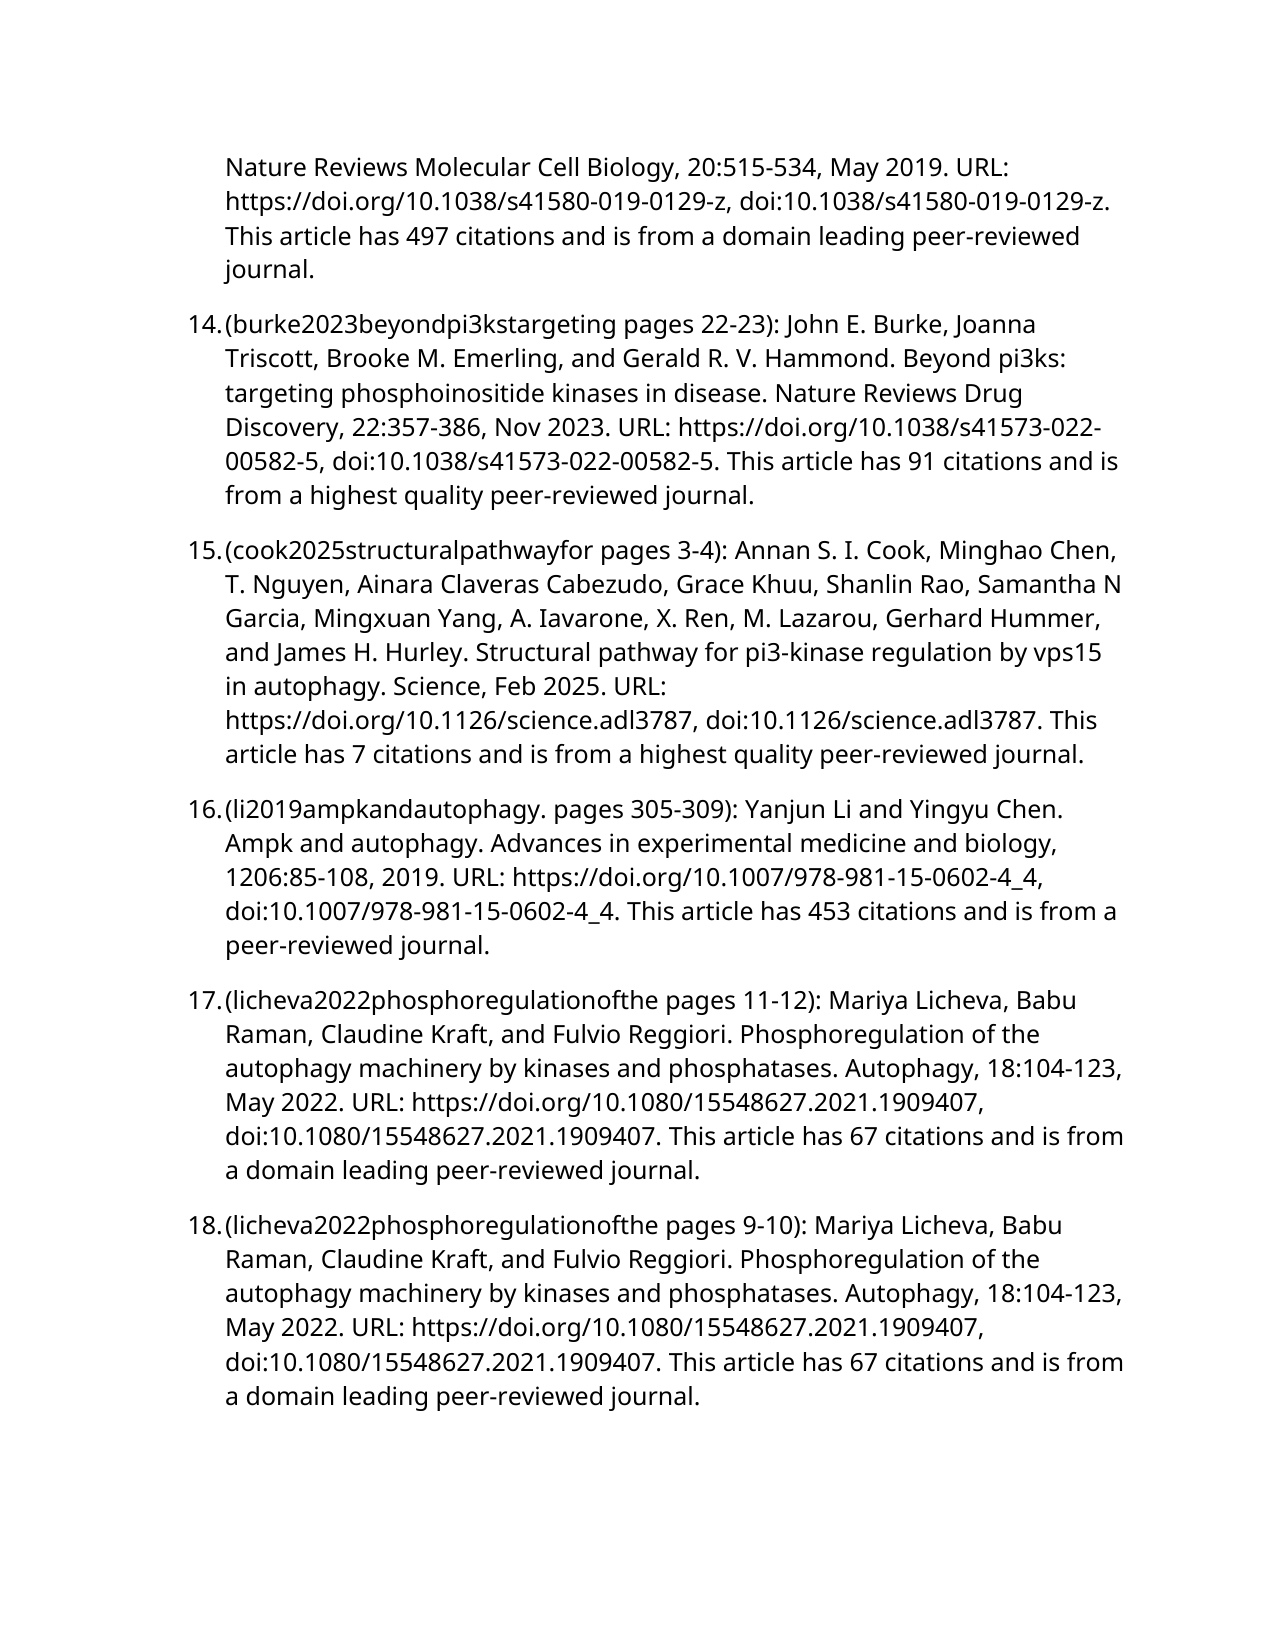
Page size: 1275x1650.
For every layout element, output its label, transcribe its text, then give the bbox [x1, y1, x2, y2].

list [187, 150, 1125, 286]
list (burke2023beyondpi3kstargeting pages 22-23): John E. Burke, Joanna Triscott, Brooke M. Emerling, and Gerald R. V. Hammond. Beyond pi3ks: targeting phosphoinositide kinases in disease. Nature Reviews Drug Discovery, 22:357-386, Nov 2023. URL: https://doi.org/10.1038/s41573-022-00582-5, doi:10.1038/s41573-022-00582-5. This article has 91 citations and is from a highest quality peer-reviewed journal. [187, 307, 1125, 511]
list (licheva2022phosphoregulationofthe pages 11-12): Mariya Licheva, Babu Raman, Claudine Kraft, and Fulvio Reggiori. Phosphoregulation of the autophagy machinery by kinases and phosphatases. Autophagy, 18:104-123, May 2022. URL: https://doi.org/10.1080/15548627.2021.1909407, doi:10.1080/15548627.2021.1909407. This article has 67 citations and is from a domain leading peer-reviewed journal. [187, 983, 1125, 1187]
list (licheva2022phosphoregulationofthe pages 9-10): Mariya Licheva, Babu Raman, Claudine Kraft, and Fulvio Reggiori. Phosphoregulation of the autophagy machinery by kinases and phosphatases. Autophagy, 18:104-123, May 2022. URL: https://doi.org/10.1080/15548627.2021.1909407, doi:10.1080/15548627.2021.1909407. This article has 67 citations and is from a domain leading peer-reviewed journal. [187, 1208, 1125, 1412]
list (cook2025structuralpathwayfor pages 3-4): Annan S. I. Cook, Minghao Chen, T. Nguyen, Ainara Claveras Cabezudo, Grace Khuu, Shanlin Rao, Samantha N Garcia, Mingxuan Yang, A. Iavarone, X. Ren, M. Lazarou, Gerhard Hummer, and James H. Hurley. Structural pathway for pi3-kinase regulation by vps15 in autophagy. Science, Feb 2025. URL: https://doi.org/10.1126/science.adl3787, doi:10.1126/science.adl3787. This article has 7 citations and is from a highest quality peer-reviewed journal. [187, 532, 1125, 771]
list (li2019ampkandautophagy. pages 305-309): Yanjun Li and Yingyu Chen. Ampk and autophagy. Advances in experimental medicine and biology, 1206:85-108, 2019. URL: https://doi.org/10.1007/978-981-15-0602-4_4, doi:10.1007/978-981-15-0602-4_4. This article has 453 citations and is from a peer-reviewed journal. [187, 792, 1125, 962]
